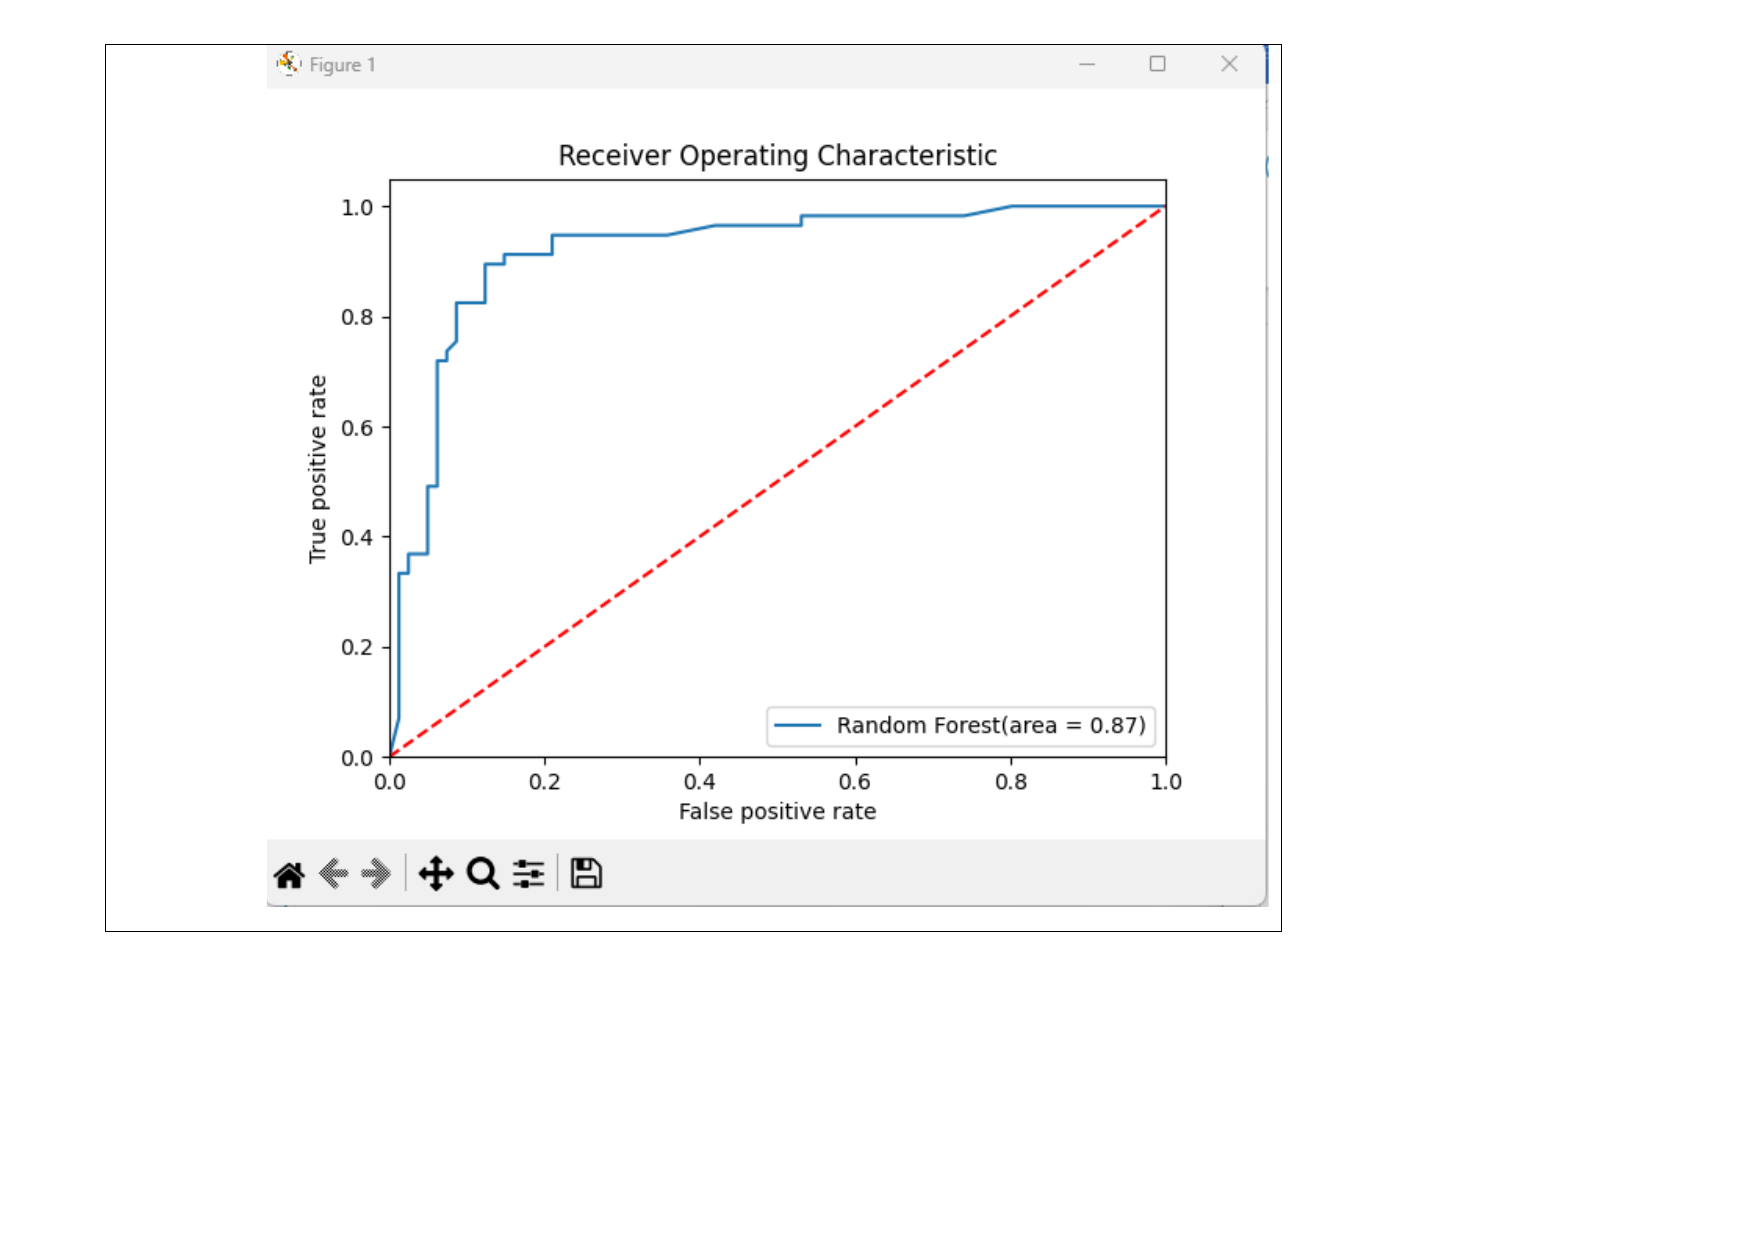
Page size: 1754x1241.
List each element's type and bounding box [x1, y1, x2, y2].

picture [266, 45, 1269, 907]
table_header [106, 45, 1281, 931]
